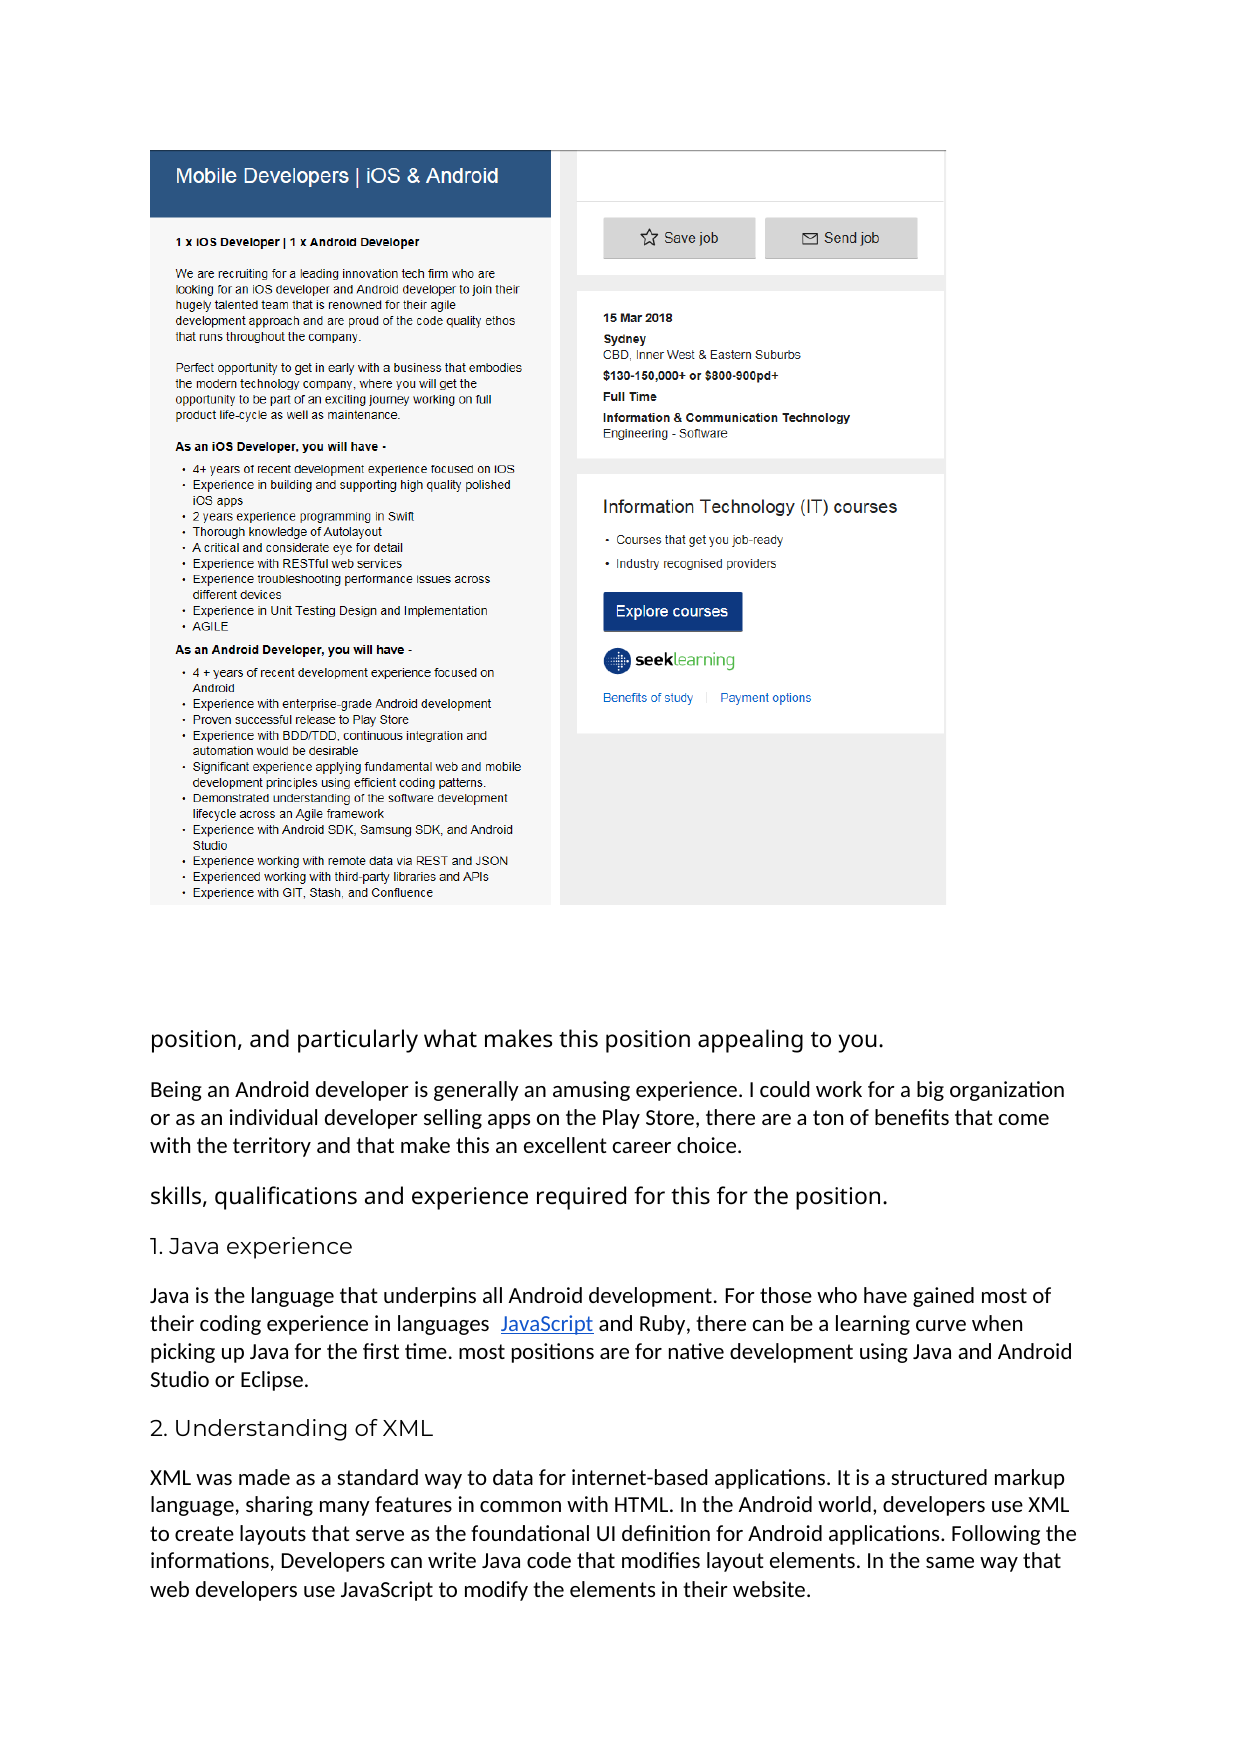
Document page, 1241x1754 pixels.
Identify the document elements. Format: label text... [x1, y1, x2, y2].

text XML was made as a standard way to data for internet-based applications. It is a structured markup language, sharing many features in common with HTML. In the Android world, developers use XML to create layouts that serve as the foundational UI definition for Android applications. Following the informations, Developers can write Java code that modifies layout elements. In the same way that web developers use JavaScript to modify the elements in their website. [150, 1463, 1090, 1603]
text Being an Android developer is generally an amusing experience. I could work for a big organization or as an individual developer selling apps on the Play Store, there are a ton of benefits that come with the territory and that make this an excellent career choice. [150, 1075, 1090, 1159]
text 1. Java experience [150, 1232, 1090, 1260]
text skills, qualifications and experience required for this for the position. [150, 1180, 1090, 1211]
text Java is the language that underpins all Android development. For those who have gained most of their coding experience in languages JavaScript and Ruby, there can be a learning curve when picking up Java for the first time. most positions are for native development using Java and Android Studio or Eclipse. [150, 1281, 1090, 1393]
picture [150, 150, 947, 905]
text position, and particularly what makes this position appealing to you. [150, 1023, 1090, 1054]
text 2. Understanding of XML [150, 1414, 1090, 1442]
